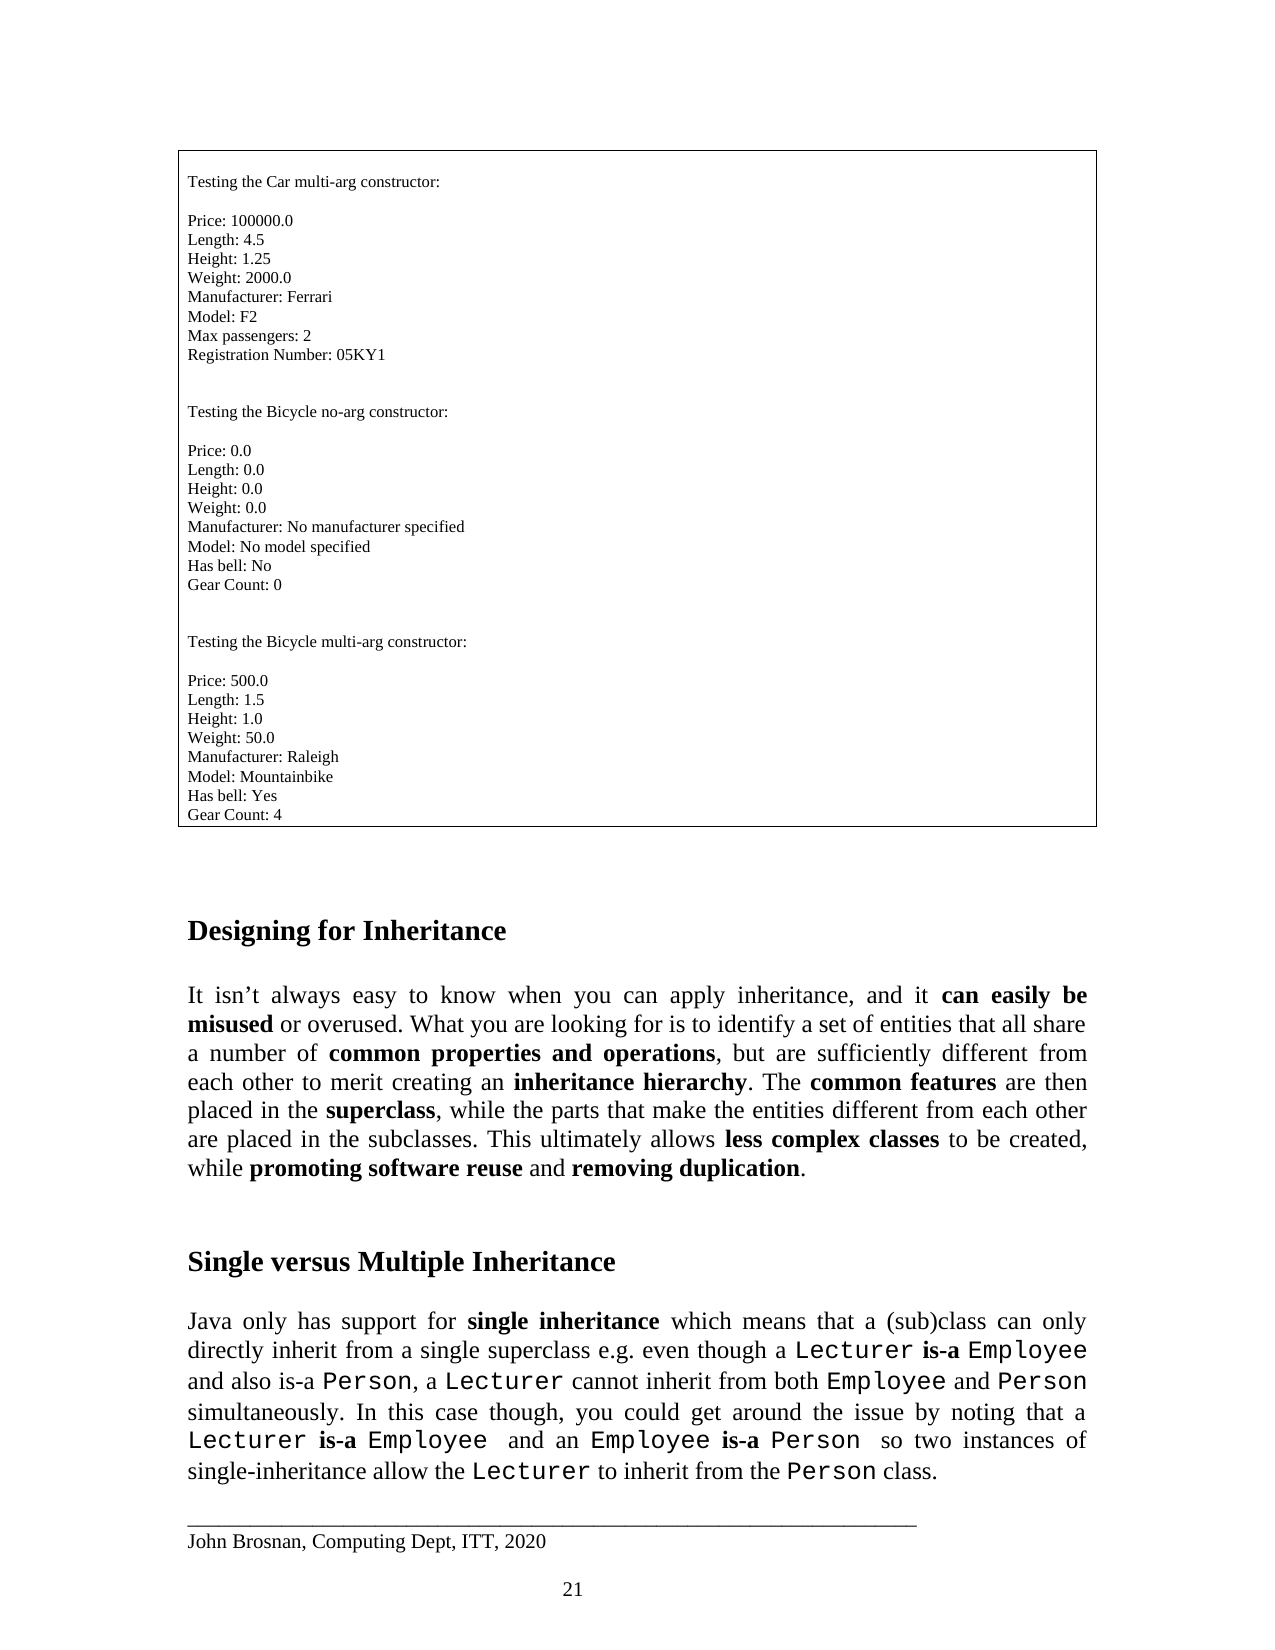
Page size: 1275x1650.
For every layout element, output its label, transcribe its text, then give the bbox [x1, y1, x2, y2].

text Price: 0.0 [187, 441, 1087, 460]
text Height: 0.0 [187, 479, 1087, 498]
text Model: No model specified [187, 536, 1087, 556]
text Height: 1.0 [187, 709, 1087, 728]
text Max passengers: 2 [187, 326, 1087, 345]
text Price: 500.0 [187, 671, 1087, 690]
text Has bell: No [187, 556, 1087, 575]
text Registration Number: 05KY1 [187, 345, 1087, 364]
text Testing the Bicycle multi-arg constructor: [187, 632, 1087, 651]
text Java only has support for single inheritance which means that a (sub)class can only directly inherit from a single superclass e.g. even though a Lecturer is-a Employee and also is-a Person, a Lecturer cannot inherit from both Employee and Person simultaneously. In this case though, you could get around the issue by noting that a Lecturer is-a Employee and an Employee is-a Person so two instances of single-inheritance allow the Lecturer to inherit from the Person class. [187, 1306, 1087, 1487]
text Height: 1.25 [187, 249, 1087, 268]
text Weight: 0.0 [187, 498, 1087, 517]
text Length: 0.0 [187, 460, 1087, 479]
text It isn’t always easy to know when you can apply inheritance, and it can easily be misused or overused. What you are looking for is to identify a set of entities that all share a number of common properties and operations, but are sufficiently different from each other to merit creating an inheritance hierarchy. The common features are then placed in the superclass, while the parts that make the entities different from each other are placed in the subclasses. This ultimately allows less complex classes to be created, while promoting software reuse and removing duplication. [187, 980, 1087, 1182]
text Testing the Car multi-arg constructor: [187, 172, 1087, 191]
text Length: 4.5 [187, 230, 1087, 249]
text Gear Count: 4 [179, 802, 1096, 826]
text Manufacturer: Ferrari [187, 287, 1087, 306]
text Model: Mountainbike [187, 766, 1087, 786]
text Designing for Inheritance [187, 913, 1087, 947]
text Length: 1.5 [187, 690, 1087, 709]
text Manufacturer: Raleigh [187, 747, 1087, 766]
text Manufacturer: No manufacturer specified [187, 517, 1087, 536]
text Gear Count: 0 [187, 575, 1087, 594]
text Weight: 2000.0 [187, 268, 1087, 287]
text Price: 100000.0 [187, 211, 1087, 230]
text Testing the Bicycle no-arg constructor: [187, 402, 1087, 421]
text Has bell: Yes [187, 786, 1087, 802]
text Single versus Multiple Inheritance [187, 1244, 1087, 1277]
text Model: F2 [187, 306, 1087, 326]
text Weight: 50.0 [187, 728, 1087, 747]
